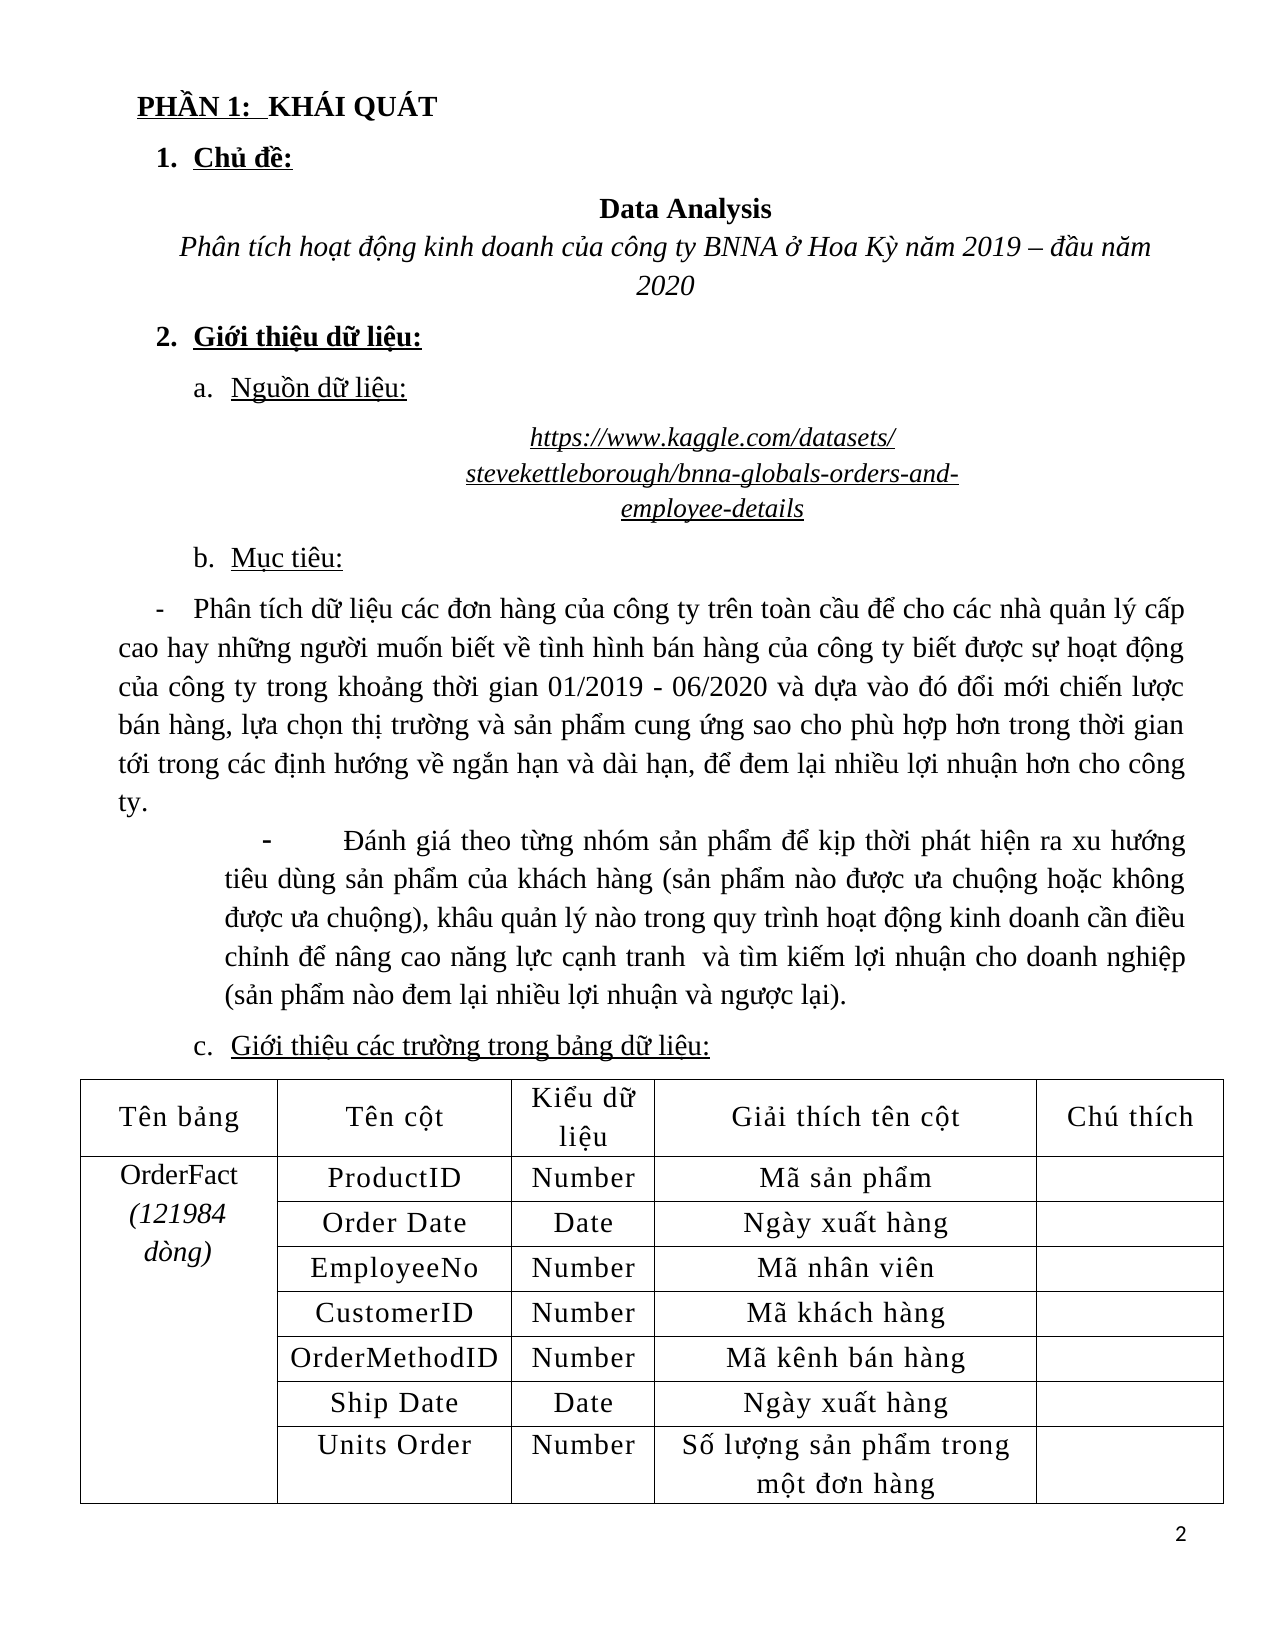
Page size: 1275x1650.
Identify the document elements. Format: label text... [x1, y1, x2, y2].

table_cell [1037, 1292, 1223, 1336]
table_header Tên cột [278, 1080, 511, 1156]
list Đánh giá theo từng nhóm sản phẩm để kịp thời phát hiện ra xu hướng tiêu dùng sản phẩm của khách hàng (sản phẩm nào được ưa chuộng hoặc không được ưa chuộng), khâu quản lý nào trong quy trình hoạt động kinh doanh cần điều chỉnh để nâng cao năng lực cạnh tranh và tìm kiếm lợi nhuận cho doanh nghiệp (sản phẩm nào đem lại nhiều lợi nhuận và ngược lại). [224, 823, 1186, 1011]
table_cell Mã nhân viên [655, 1247, 1036, 1291]
subtitle KHÁI QUÁT [118, 89, 1186, 122]
subtitle Giới thiệu các trường trong bảng dữ liệu: [193, 1028, 1186, 1062]
table_cell [1037, 1202, 1223, 1246]
table_cell Mã kênh bán hàng [655, 1337, 1036, 1381]
table_cell [1037, 1382, 1223, 1426]
table_cell Number [512, 1157, 654, 1201]
table_cell OrderFact (121984 dòng) [81, 1157, 277, 1503]
table_cell Date [512, 1202, 654, 1246]
table_cell [1037, 1247, 1223, 1291]
table_cell Ship Date [278, 1382, 511, 1426]
subtitle Mục tiêu: [193, 541, 1186, 574]
subtitle Nguồn dữ liệu: [193, 370, 1186, 403]
table_header Giải thích tên cột [655, 1080, 1036, 1156]
table_cell Number [512, 1292, 654, 1336]
text Data Analysis [193, 191, 1177, 224]
table_header Kiểu dữ liệu [512, 1080, 654, 1156]
table_cell CustomerID [278, 1292, 511, 1336]
table_cell [1037, 1337, 1223, 1381]
table_header Tên bảng [81, 1080, 277, 1156]
text Phân tích hoạt động kinh doanh của công ty BNNA ở Hoa Kỳ năm 2019 – đầu năm 2020 [146, 229, 1187, 301]
list Phân tích dữ liệu các đơn hàng của công ty trên toàn cầu để cho các nhà quản lý cấp cao hay những người muốn biết về tình hình bán hàng của công ty biết được sự hoạt động của công ty trong khoảng thời gian 01/2019 - 06/2020 và dựa vào đó đổi mới chiến lược bán hàng, lựa chọn thị trường và sản phẩm cung ứng sao cho phù hợp hơn trong thời gian tới trong các định hướng về ngắn hạn và dài hạn, để đem lại nhiều lợi nhuận hơn cho công ty. [118, 592, 1186, 818]
table_cell Số lượng sản phẩm trong một đơn hàng [655, 1427, 1036, 1503]
table_cell ProductID [278, 1157, 511, 1201]
text https://www.kaggle.com/datasets/stevekettleborough/bnna-globals-orders-and-employee-details [418, 421, 1009, 523]
table_cell EmployeeNo [278, 1247, 511, 1291]
subtitle Giới thiệu dữ liệu: [156, 319, 1186, 352]
table_cell Mã sản phẩm [655, 1157, 1036, 1201]
table_cell Ngày xuất hàng [655, 1382, 1036, 1426]
table_cell Number [512, 1337, 654, 1381]
table_cell Date [512, 1382, 654, 1426]
table_header Chú thích [1037, 1080, 1223, 1156]
table_cell Mã khách hàng [655, 1292, 1036, 1336]
table_cell [1037, 1157, 1223, 1201]
table_cell [1037, 1427, 1223, 1503]
subtitle Chủ đề: [156, 140, 1186, 173]
table_cell Number [512, 1247, 654, 1291]
table_cell Ngày xuất hàng [655, 1202, 1036, 1246]
table_cell Order Date [278, 1202, 511, 1246]
table_cell Number [512, 1427, 654, 1503]
table_cell OrderMethodID [278, 1337, 511, 1381]
table_cell Units Order [278, 1427, 511, 1503]
